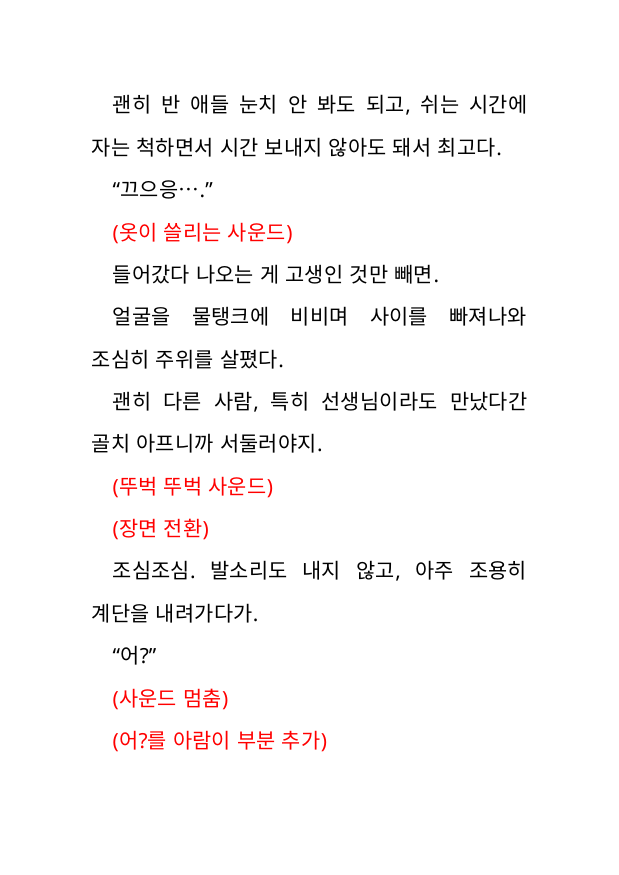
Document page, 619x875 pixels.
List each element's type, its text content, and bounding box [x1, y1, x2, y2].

text 괜히 다른 사람, 특히 선생님이라도 만났다간 골치 아프니까 서둘러야지. [92, 385, 527, 458]
text 괜히 반 애들 눈치 안 봐도 되고, 쉬는 시간에 자는 척하면서 시간 보내지 않아도 돼서 최고다. [92, 88, 527, 161]
text 조심조심. 발소리도 내지 않고, 아주 조용히 계단을 내려가다가. [92, 555, 527, 627]
text “끄으응….” [92, 173, 527, 204]
text (사운드 멈춤) [92, 682, 527, 712]
text “어?” [92, 639, 527, 670]
text 들어갔다 나오는 게 고생인 것만 빼면. [92, 258, 527, 288]
text 얼굴을 물탱크에 비비며 사이를 빠져나와 조심히 주위를 살폈다. [92, 301, 527, 373]
text (장면 전환) [92, 512, 527, 543]
text (뚜벅 뚜벅 사운드) [92, 470, 527, 500]
text (옷이 쓸리는 사운드) [92, 216, 527, 246]
text (어?를 아람이 부분 추가) [92, 724, 527, 755]
